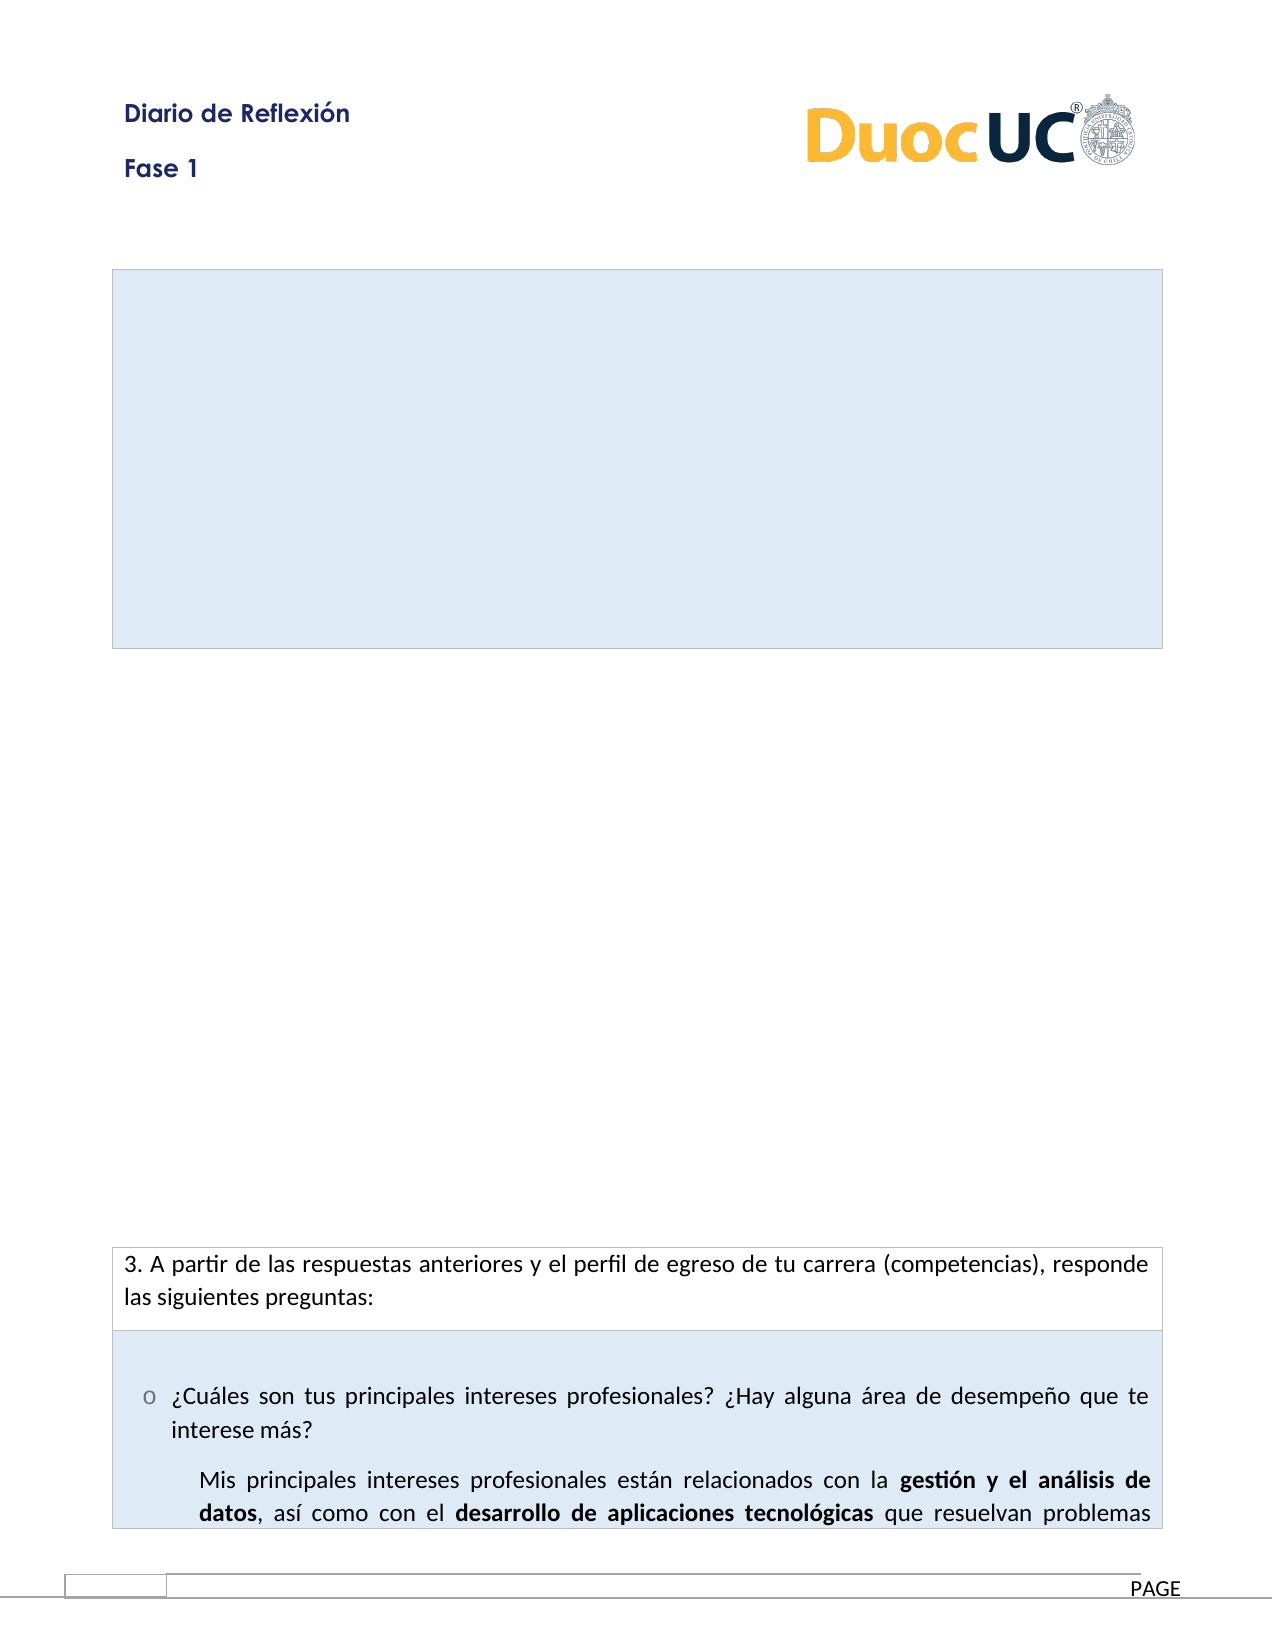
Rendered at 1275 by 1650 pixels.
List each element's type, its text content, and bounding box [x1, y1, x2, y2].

table_header 3. A partir de las respuestas anteriores y el perfil de egreso de tu carrera (competencias), responde las siguientes preguntas: [113, 1248, 1162, 1330]
picture [807, 94, 1135, 165]
